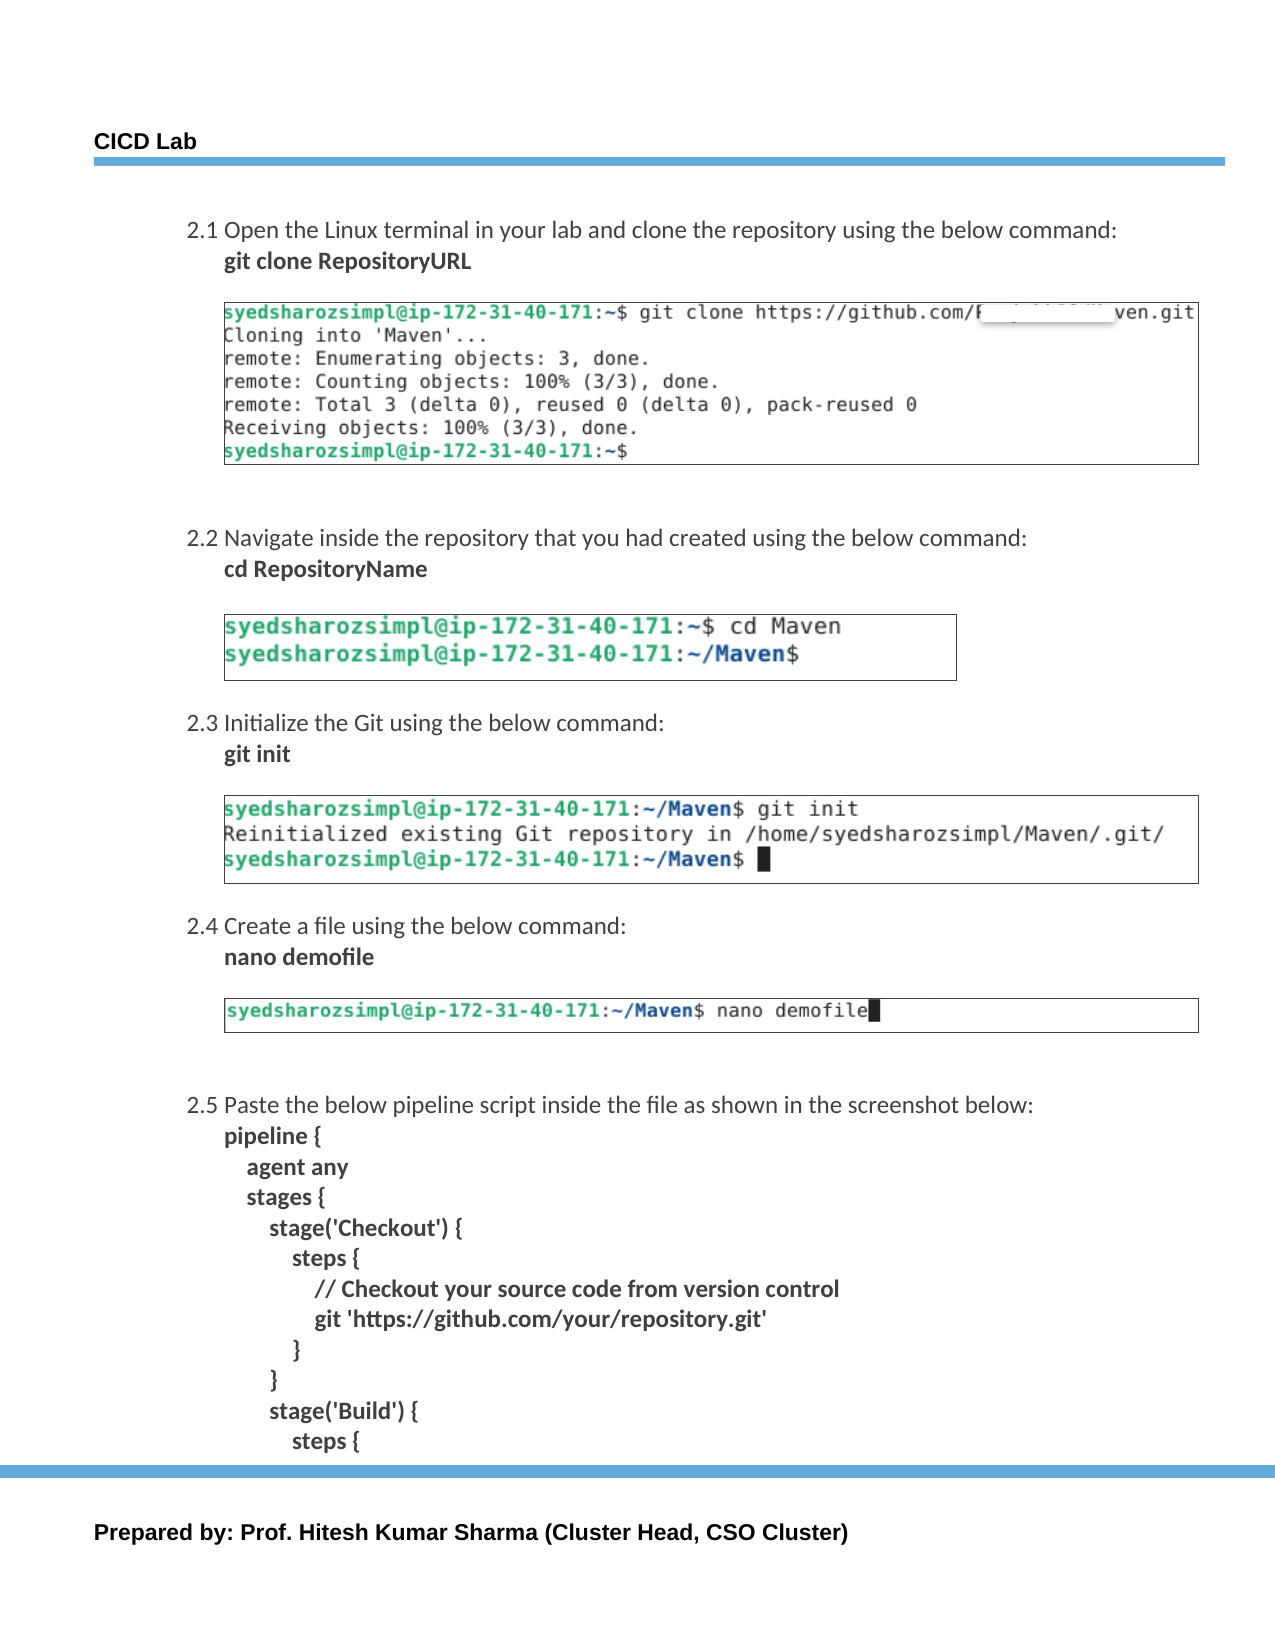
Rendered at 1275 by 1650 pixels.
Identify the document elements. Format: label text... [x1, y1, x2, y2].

list Initialize the Git using the below command: git init [186, 707, 1125, 795]
picture [93, 157, 1225, 166]
list git 'https://github.com/your/repository.git' [224, 1303, 1125, 1334]
list Create a file using the below command: nano demofile [186, 910, 1125, 998]
list stage('Build') { [224, 1395, 1125, 1425]
list Open the Linux terminal in your lab and clone the repository using the below command: git clone RepositoryURL [186, 214, 1125, 302]
list pipeline { [224, 1120, 1125, 1151]
list steps { [224, 1425, 1125, 1456]
picture [225, 303, 1198, 464]
list stages { [224, 1181, 1125, 1212]
list Paste the below pipeline script inside the file as shown in the screenshot below: [186, 1090, 1125, 1120]
list stage('Checkout') { [224, 1212, 1125, 1242]
list // Checkout your source code from version control [224, 1273, 1125, 1303]
picture [225, 999, 1198, 1032]
picture [225, 615, 956, 680]
list } [224, 1364, 1125, 1395]
list } [224, 1334, 1125, 1364]
picture [0, 1465, 1275, 1479]
list steps { [224, 1242, 1125, 1273]
list agent any [224, 1151, 1125, 1181]
picture [225, 796, 1198, 883]
